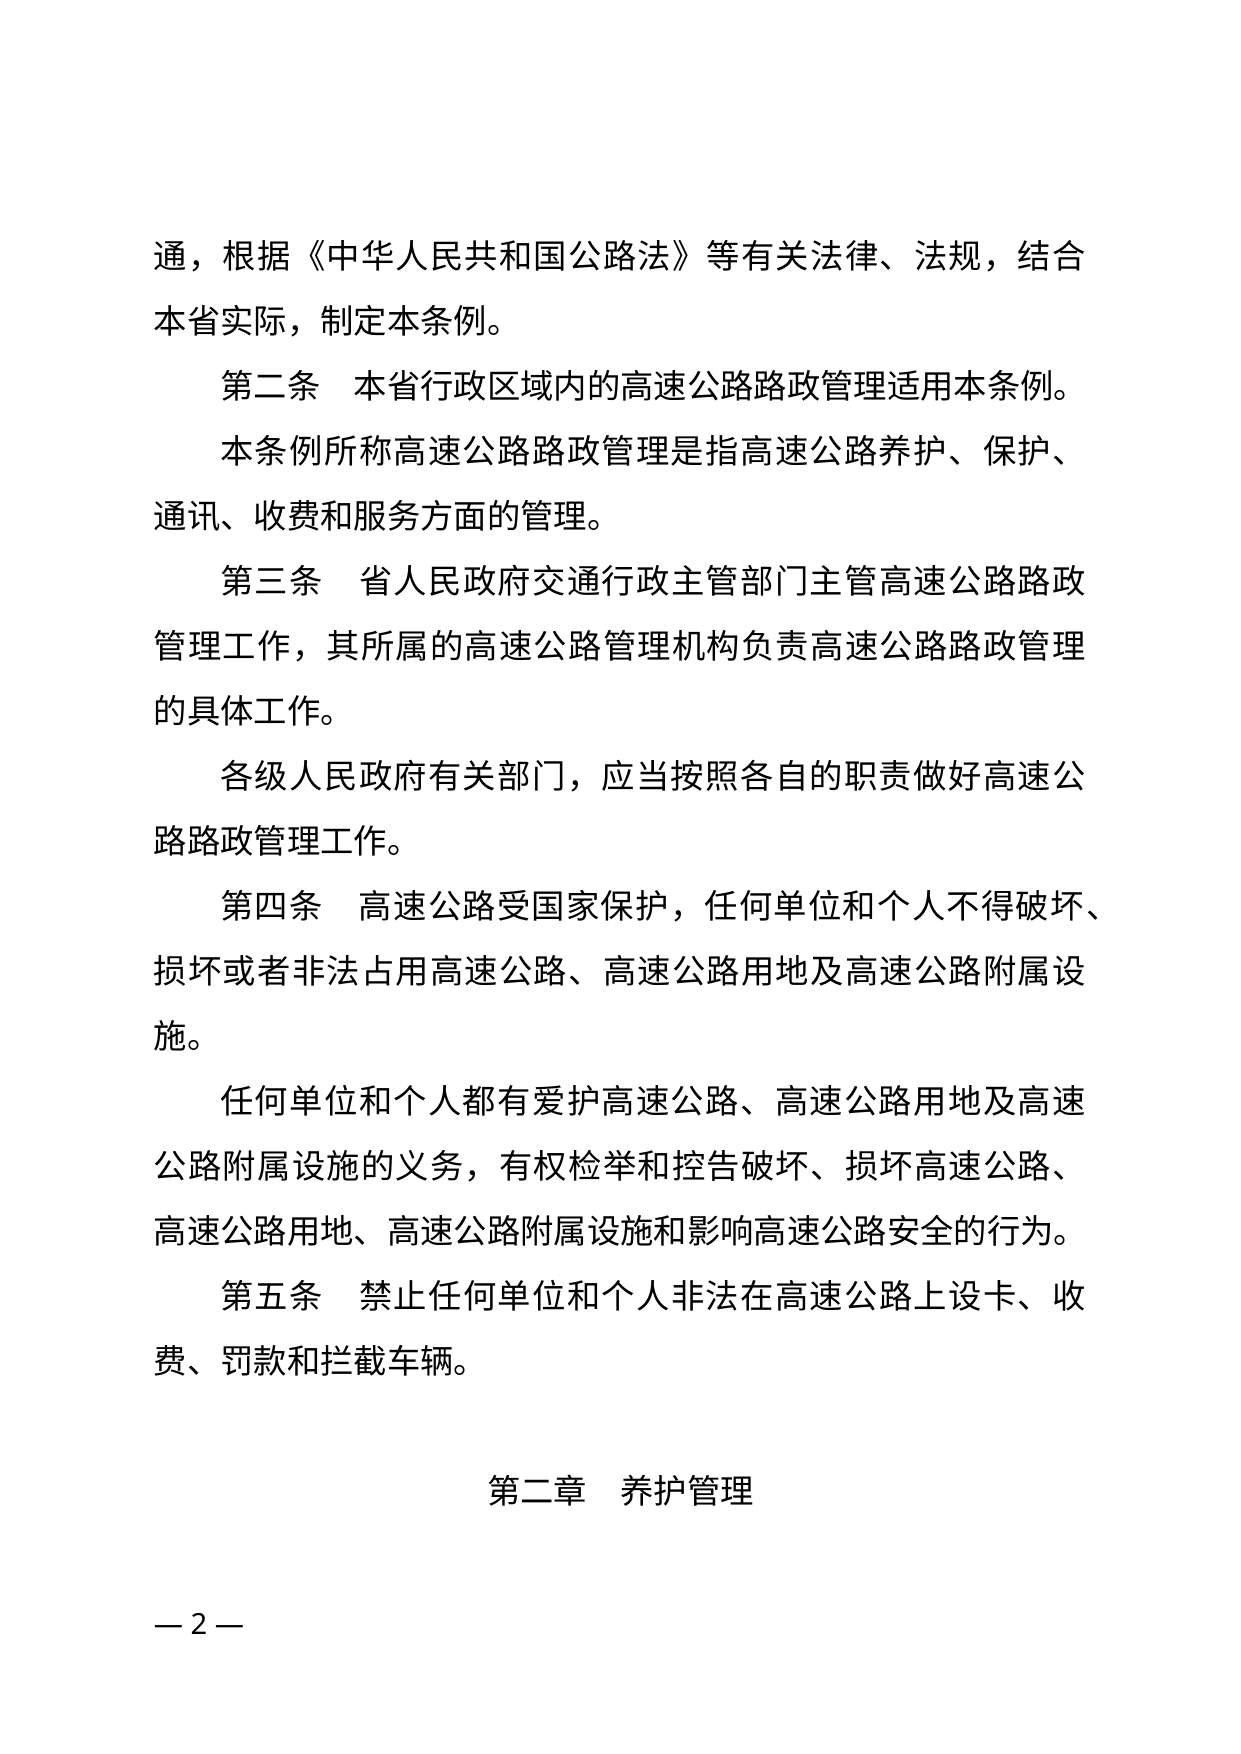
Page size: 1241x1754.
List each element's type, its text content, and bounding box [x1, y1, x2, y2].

text 本条例所称高速公路路政管理是指高速公路养护、保护、通讯、收费和服务方面的管理。 [153, 416, 1087, 546]
text 第二条 本省行政区域内的高速公路路政管理适用本条例。 [153, 351, 1087, 416]
text 第三条 省人民政府交通行政主管部门主管高速公路路政管理工作，其所属的高速公路管理机构负责高速公路路政管理的具体工作。 [153, 546, 1087, 741]
text 第四条 高速公路受国家保护，任何单位和个人不得破坏、损坏或者非法占用高速公路、高速公路用地及高速公路附属设施。 [153, 871, 1087, 1066]
text 任何单位和个人都有爱护高速公路、高速公路用地及高速公路附属设施的义务，有权检举和控告破坏、损坏高速公路、高速公路用地、高速公路附属设施和影响高速公路安全的行为。 [153, 1066, 1087, 1261]
subtitle 第二章 养护管理 [153, 1456, 1087, 1521]
text 各级人民政府有关部门，应当按照各自的职责做好高速公路路政管理工作。 [153, 741, 1087, 871]
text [153, 221, 1087, 351]
text 第五条 禁止任何单位和个人非法在高速公路上设卡、收费、罚款和拦截车辆。 [153, 1261, 1087, 1391]
